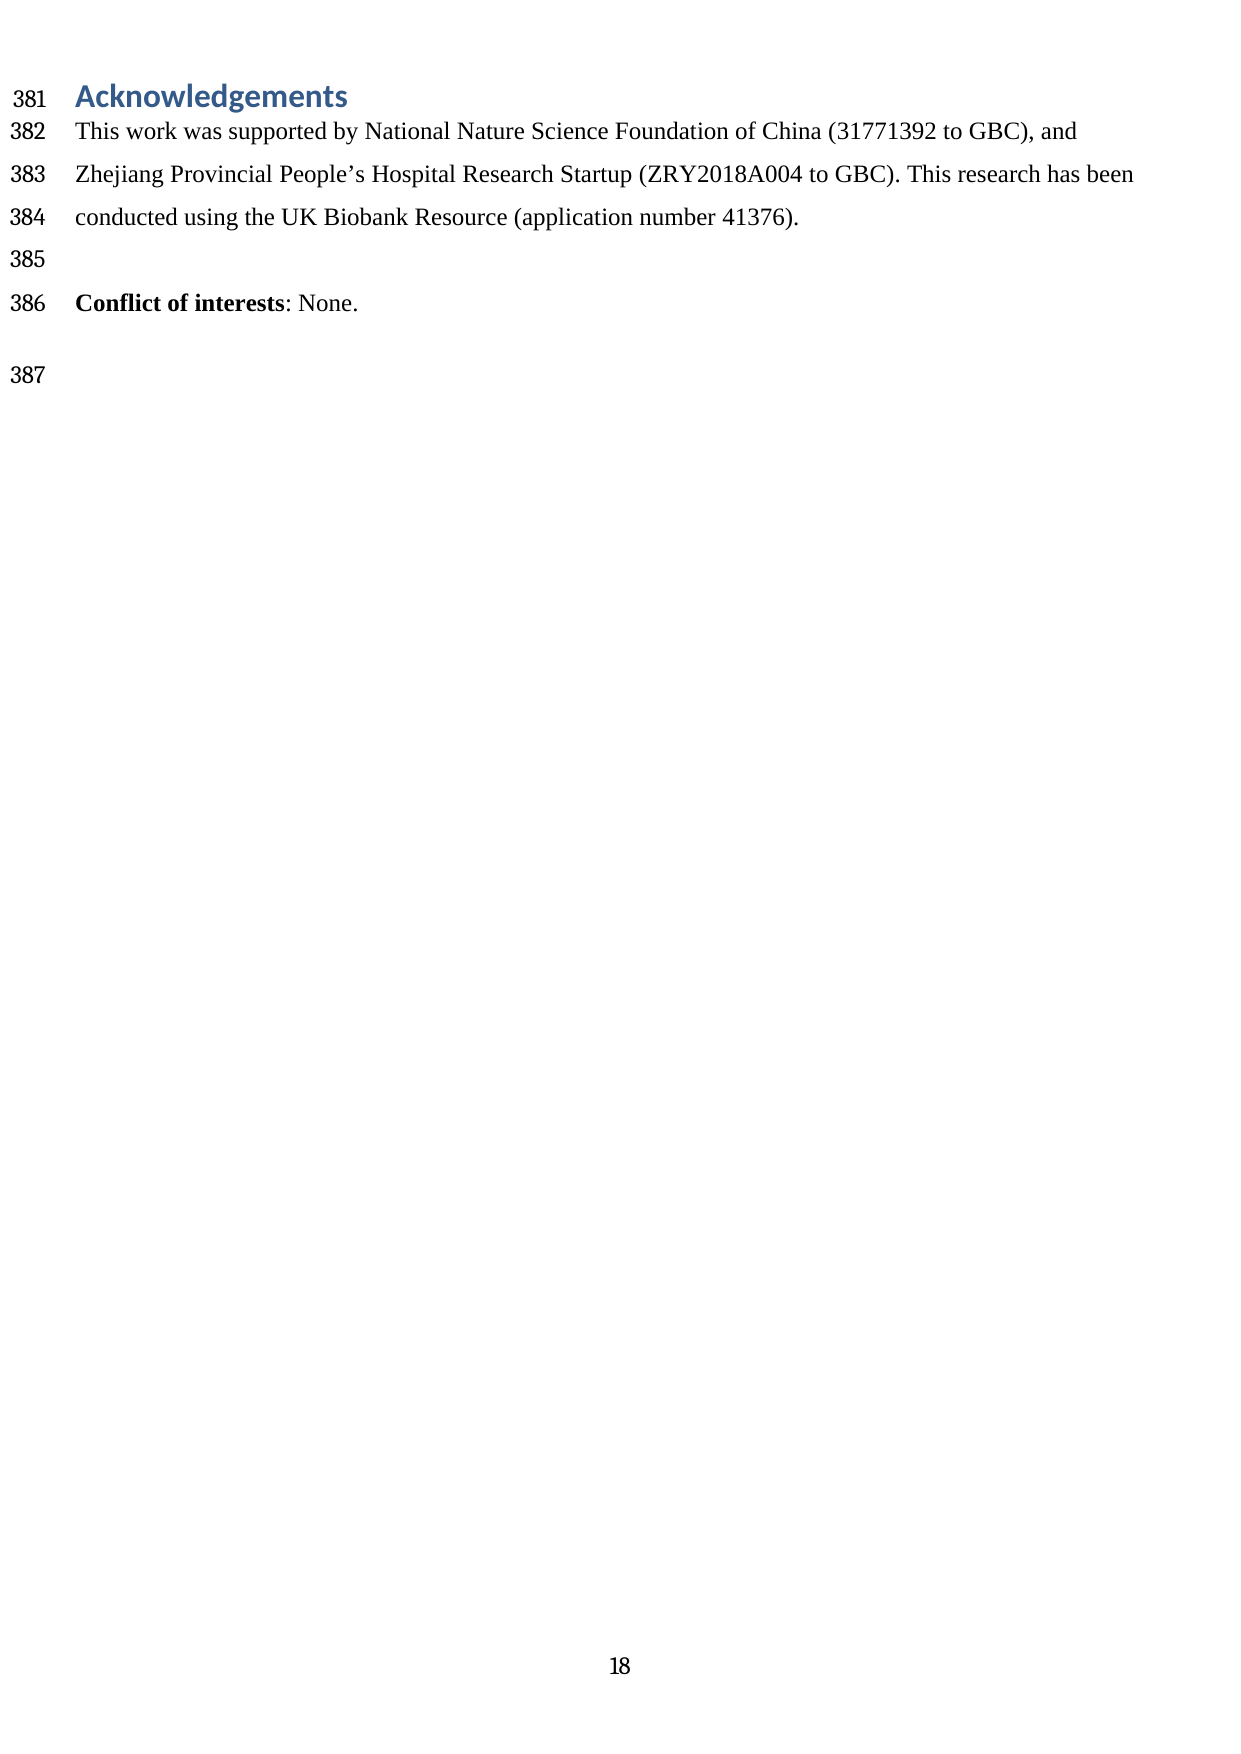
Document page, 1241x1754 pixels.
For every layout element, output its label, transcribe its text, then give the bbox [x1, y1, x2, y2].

text Conflict of interests: None. [75, 288, 1165, 317]
subtitle Acknowledgements [75, 75, 1165, 116]
text This work was supported by National Nature Science Foundation of China (31771392 to GBC), and Zhejiang Provincial People’s Hospital Research Startup (ZRY2018A004 to GBC). This research has been conducted using the UK Biobank Resource (application number 41376). [75, 116, 1165, 231]
